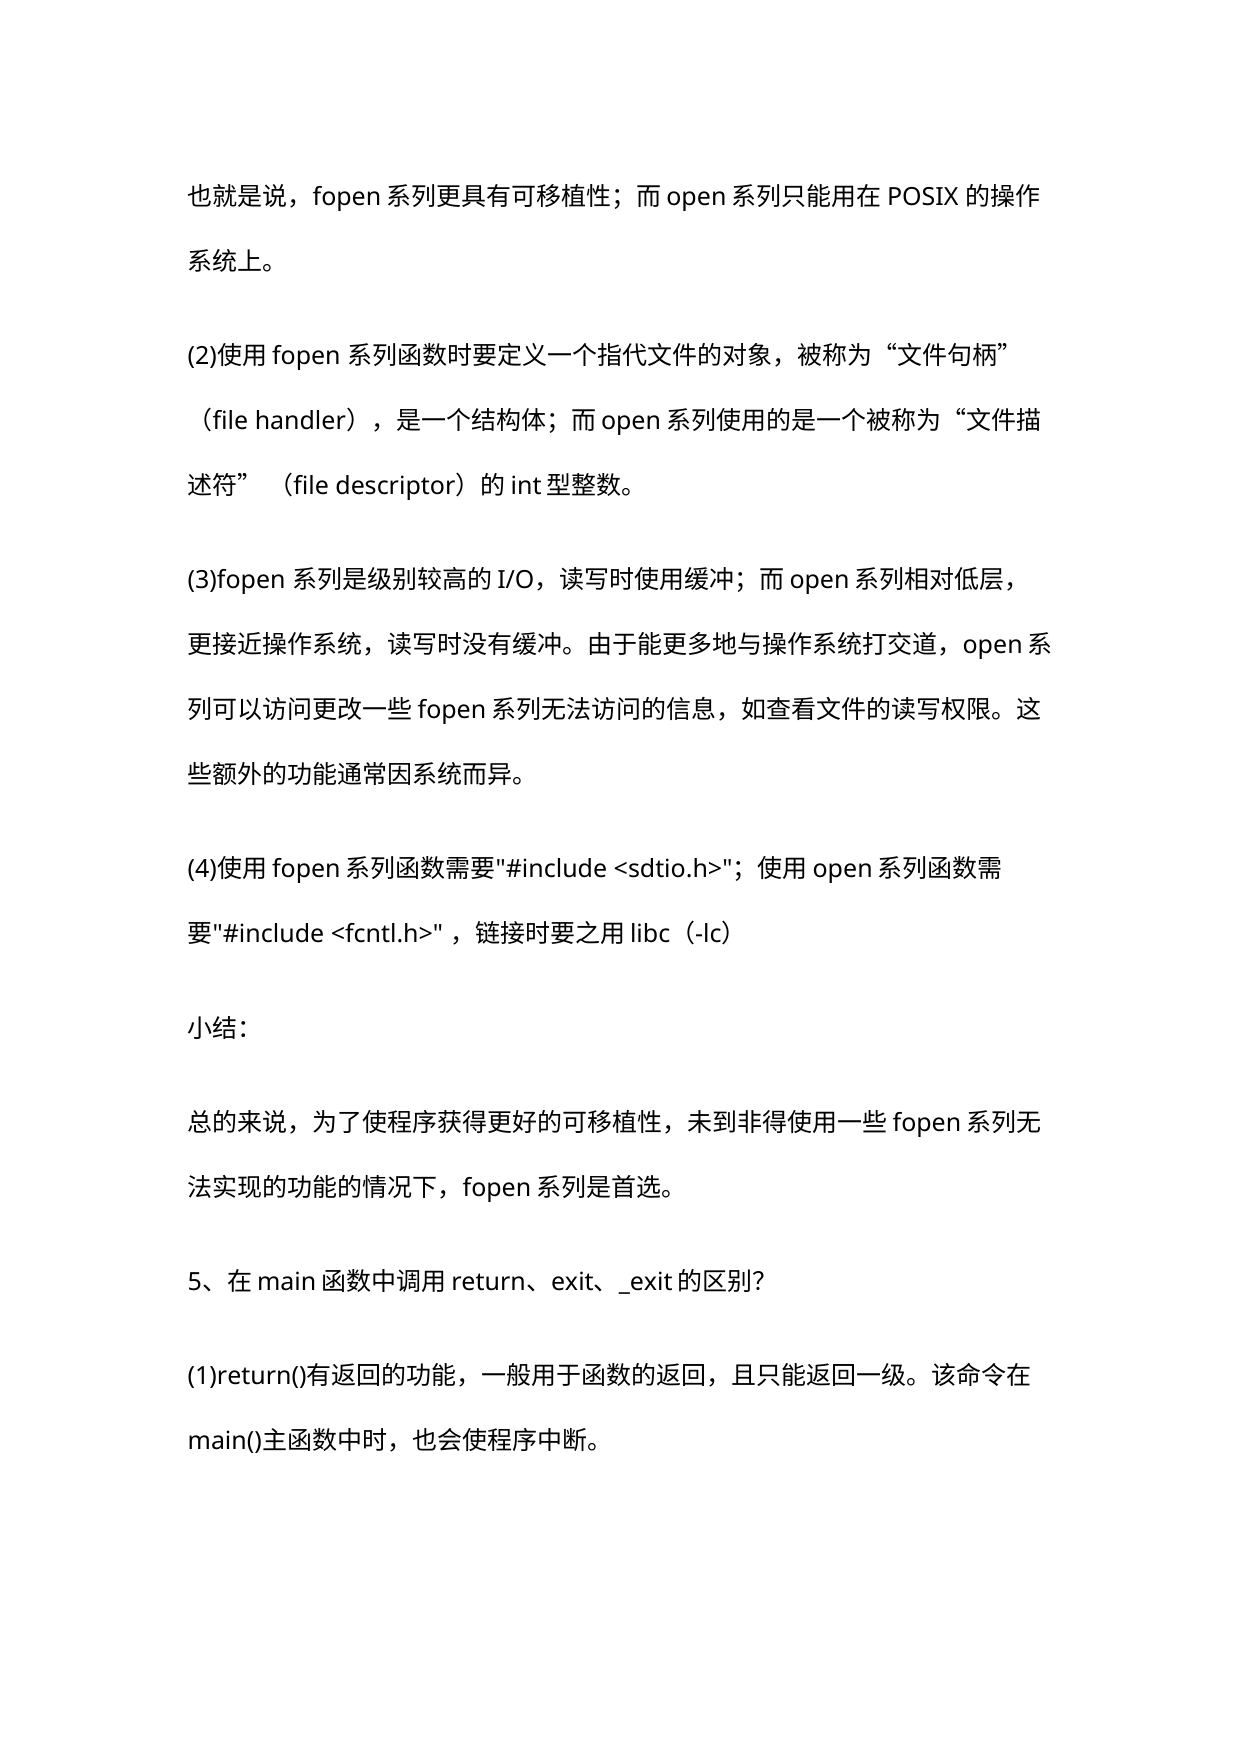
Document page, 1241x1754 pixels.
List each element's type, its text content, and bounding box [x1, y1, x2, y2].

text (1)return()有返回的功能，一般用于函数的返回，且只能返回一级。该命令在main()主函数中时，也会使程序中断。 [187, 1341, 1053, 1471]
text 5、在main函数中调用return、exit、_exit的区别？ [187, 1247, 1053, 1312]
text (4)使用fopen系列函数需要"#include <sdtio.h>"；使用open系列函数需要"#include <fcntl.h>" ，链接时要之用libc（-lc） [187, 834, 1053, 964]
text (2)使用fopen 系列函数时要定义一个指代文件的对象，被称为“文件句柄”（file handler），是一个结构体；而open系列使用的是一个被称为“文件描述符” （file descriptor）的int型整数。 [187, 321, 1053, 516]
text 总的来说，为了使程序获得更好的可移植性，未到非得使用一些fopen系列无法实现的功能的情况下，fopen系列是首选。 [187, 1088, 1053, 1218]
text 也就是说，fopen系列更具有可移植性；而open系列只能用在 POSIX 的操作系统上。 [187, 162, 1053, 292]
text (3)fopen 系列是级别较高的I/O，读写时使用缓冲；而open系列相对低层，更接近操作系统，读写时没有缓冲。由于能更多地与操作系统打交道，open系列可以访问更改一些fopen系列无法访问的信息，如查看文件的读写权限。这些额外的功能通常因系统而异。 [187, 545, 1053, 805]
text 小结： [187, 994, 1053, 1059]
